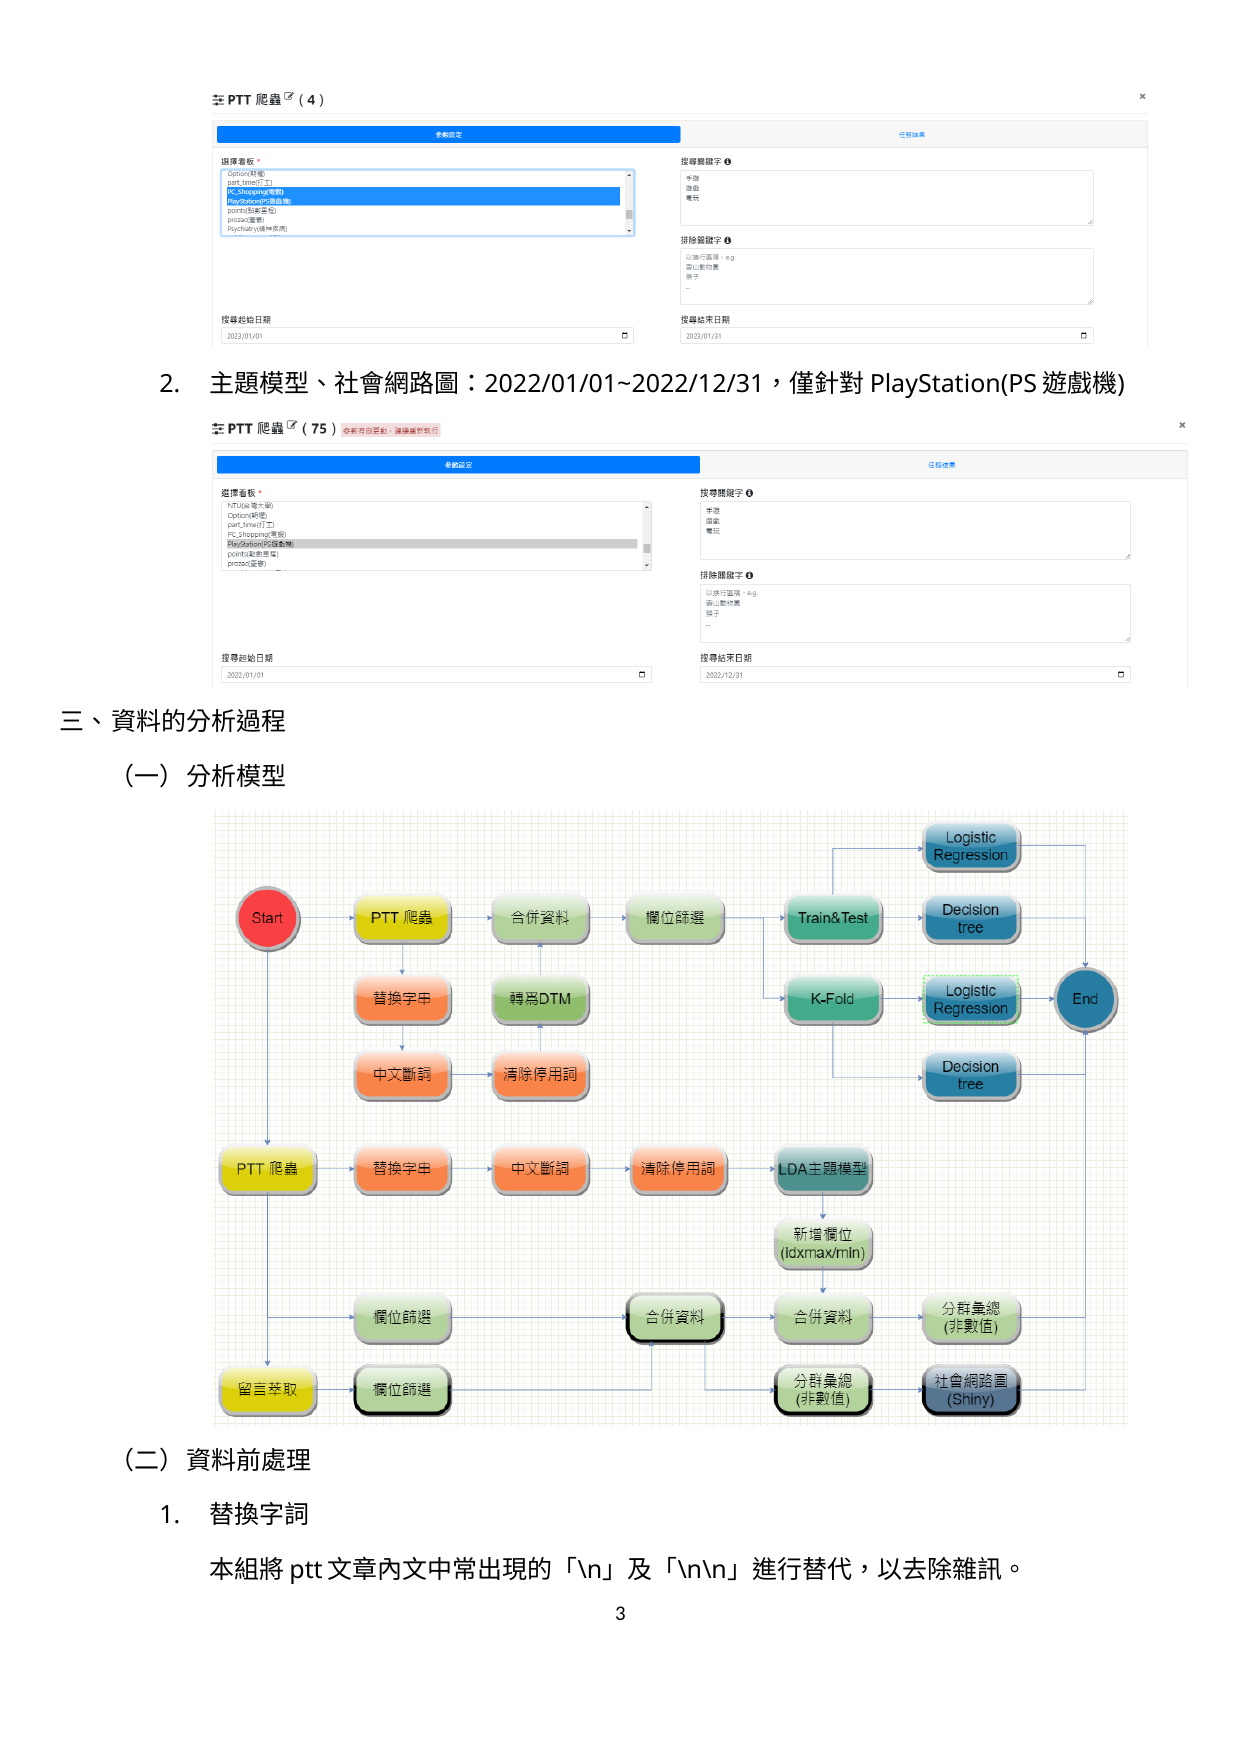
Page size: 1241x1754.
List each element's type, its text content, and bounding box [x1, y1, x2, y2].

list 替換字詞 [159, 1495, 1181, 1531]
picture [209, 87, 1149, 349]
subtitle 資料的分析過程 [59, 702, 1181, 738]
list 主題模型、社會網路圖：2022/01/01~2022/12/31，僅針對PlayStation(PS遊戲機) [159, 364, 1181, 400]
picture [212, 810, 1128, 1426]
subtitle 分析模型 [109, 756, 1181, 792]
list 本組將ptt文章內文中常出現的「\n」及「\n\n」進行替代，以去除雜訊。 [209, 1549, 1181, 1586]
picture [209, 418, 1189, 687]
subtitle 資料前處理 [109, 1441, 1181, 1477]
